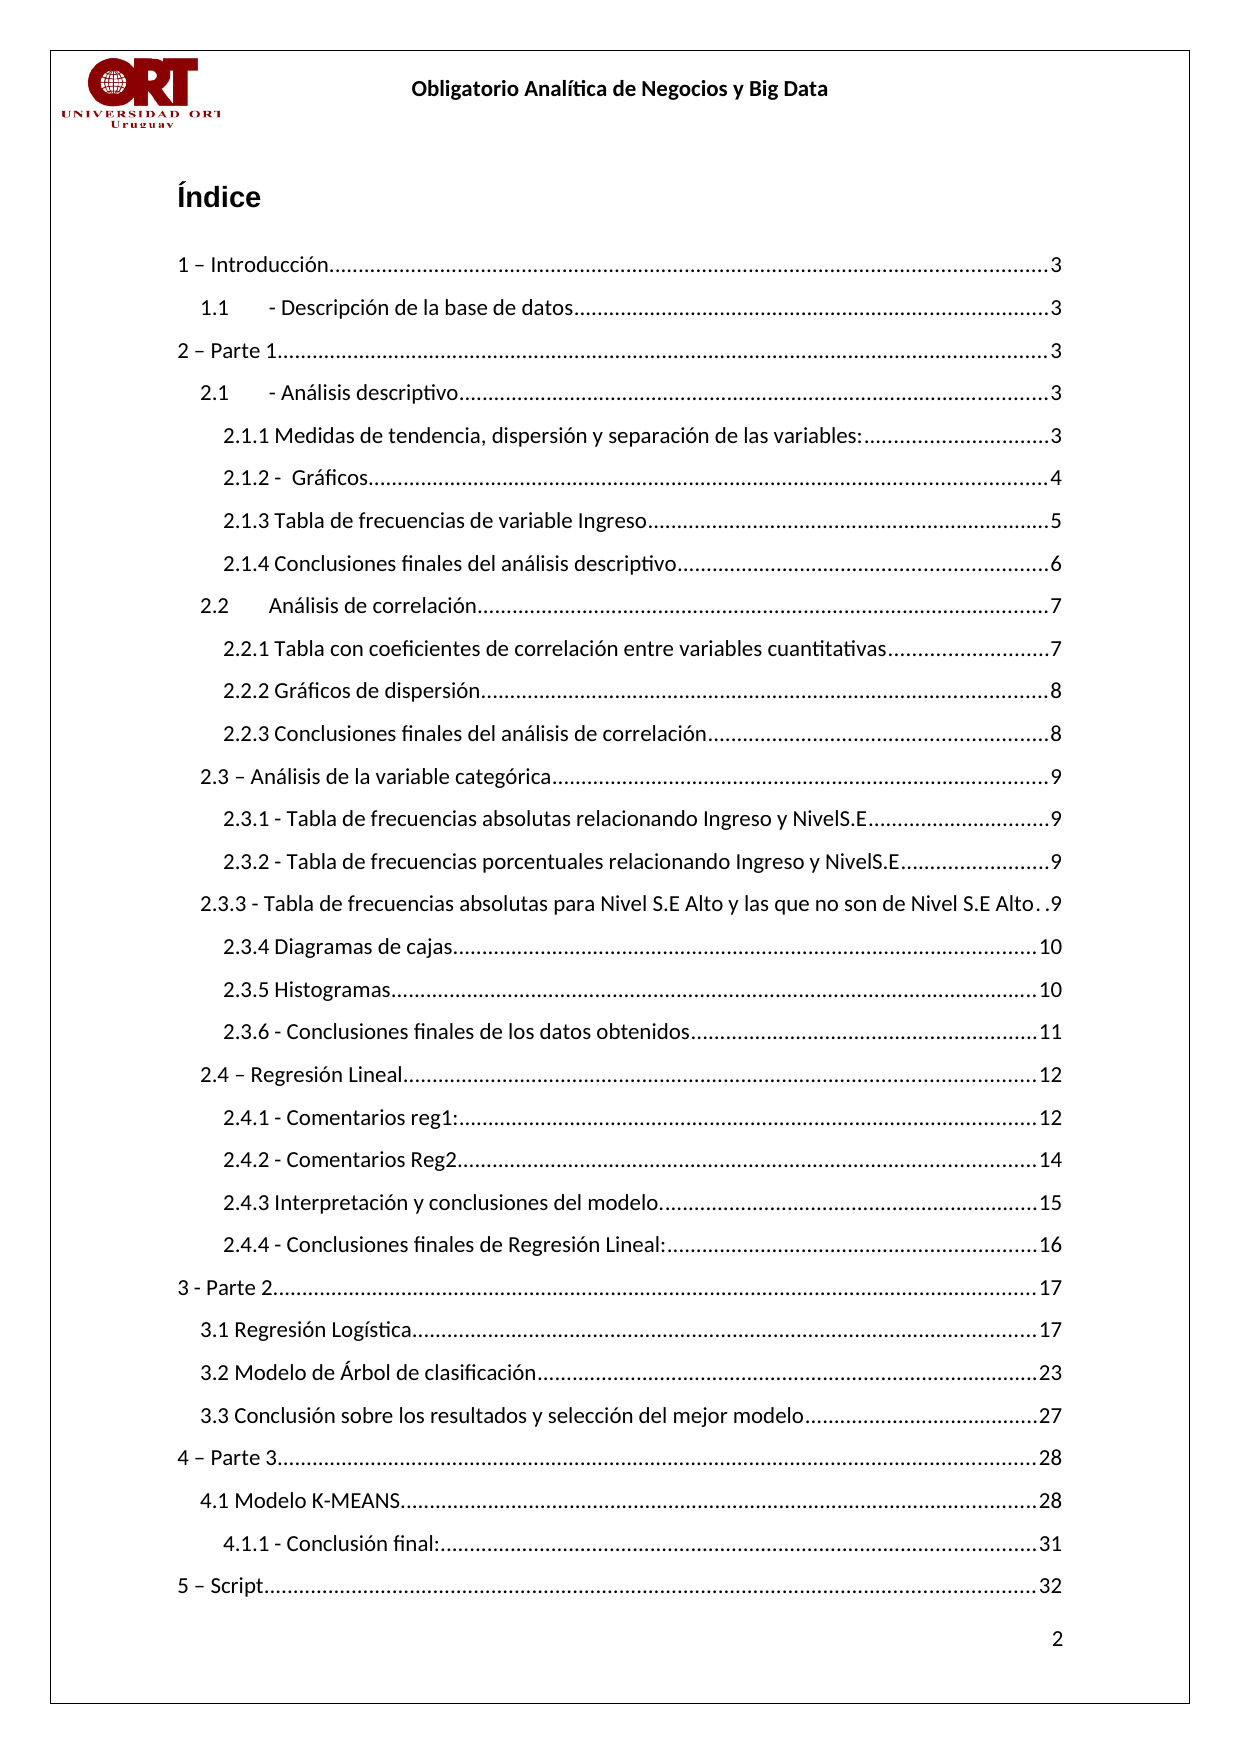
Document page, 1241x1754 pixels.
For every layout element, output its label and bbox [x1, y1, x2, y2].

picture [60, 56, 221, 128]
